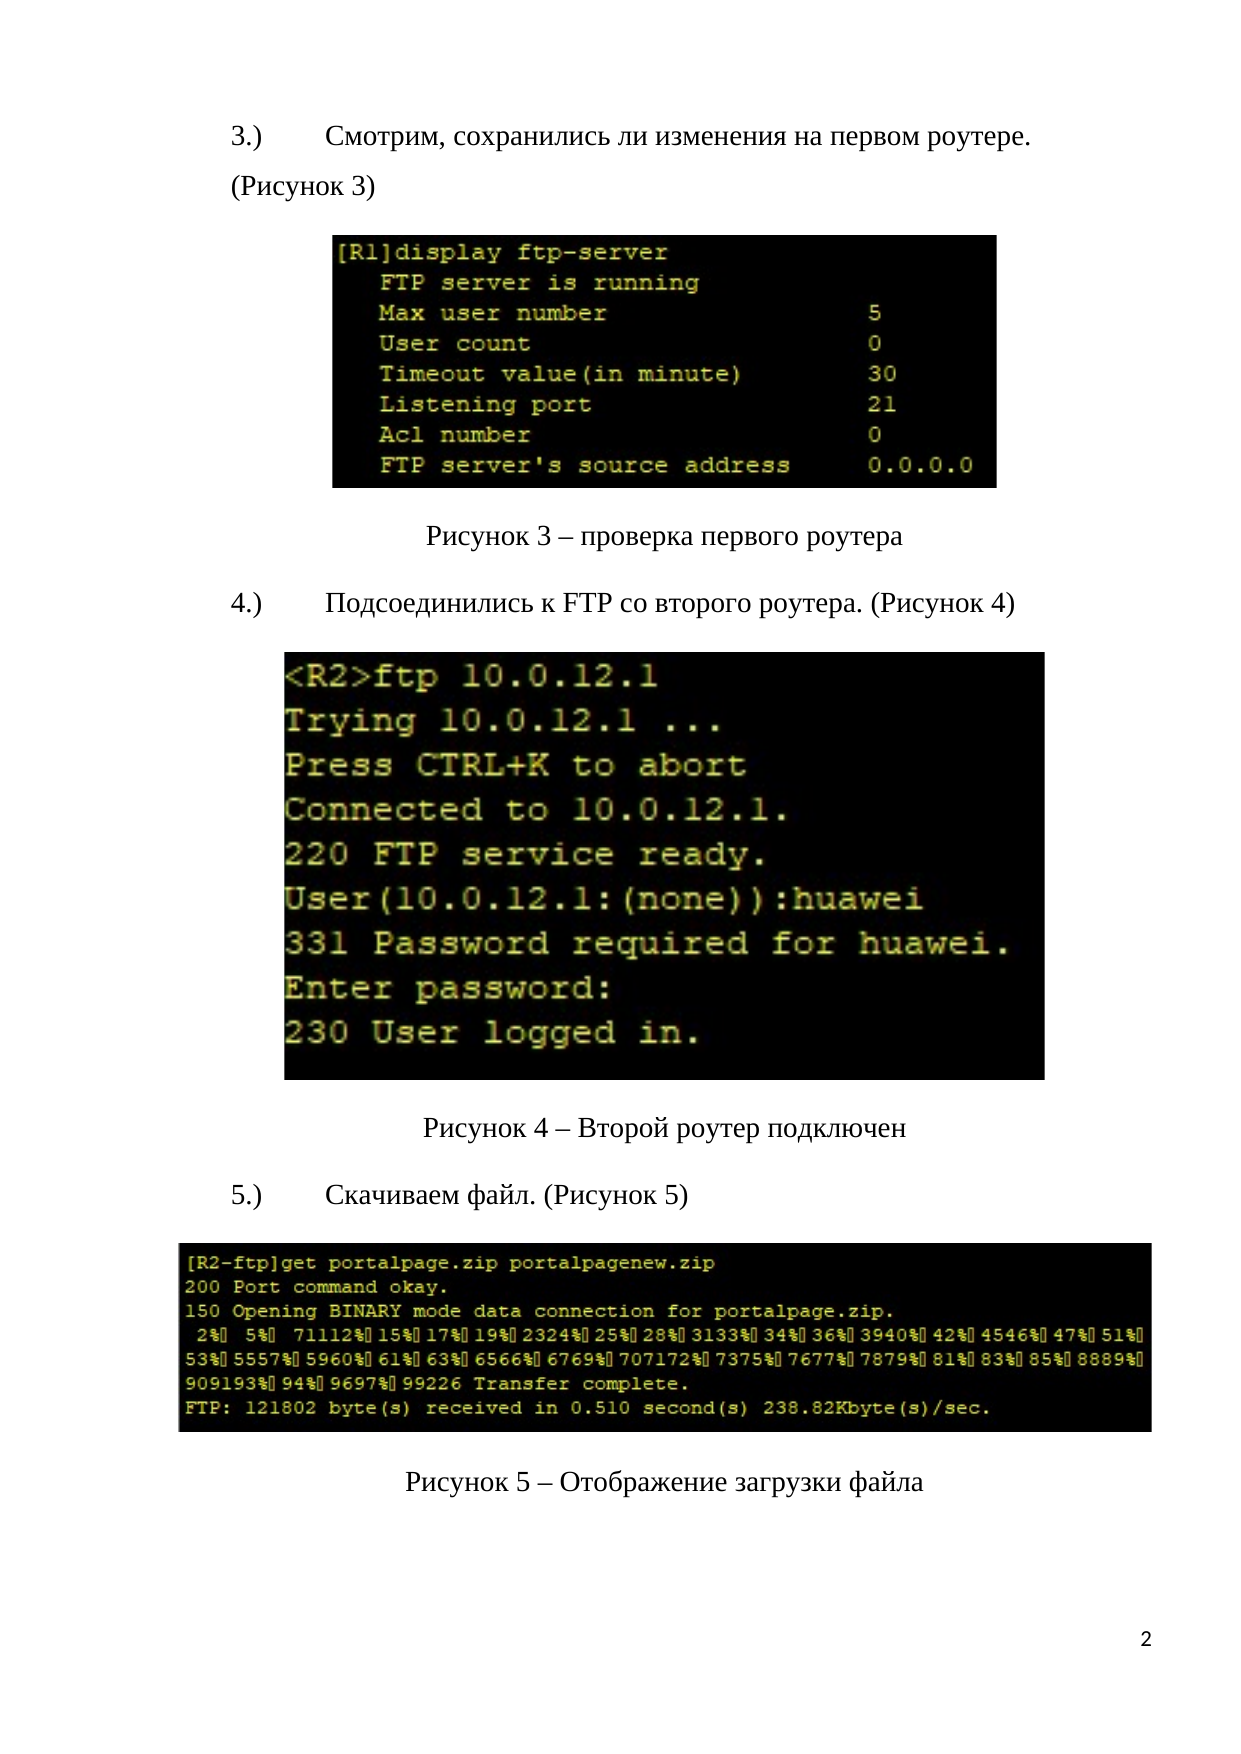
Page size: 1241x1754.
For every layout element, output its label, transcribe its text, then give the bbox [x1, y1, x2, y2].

text Рисунок 3 – проверка первого роутера [177, 518, 1152, 552]
list Подсоединились к FTP со второго роутера. (Рисунок 4) [231, 585, 1152, 619]
list Скачиваем файл. (Рисунок 5) [231, 1177, 1152, 1210]
picture [332, 235, 997, 488]
picture [284, 652, 1045, 1080]
picture [177, 1243, 1152, 1432]
text Рисунок 5 – Отображение загрузки файла [177, 1464, 1152, 1498]
text Рисунок 4 – Второй роутер подключен [177, 1110, 1152, 1143]
list Смотрим, сохранились ли изменения на первом роутере. (Рисунок 3) [231, 118, 1152, 202]
